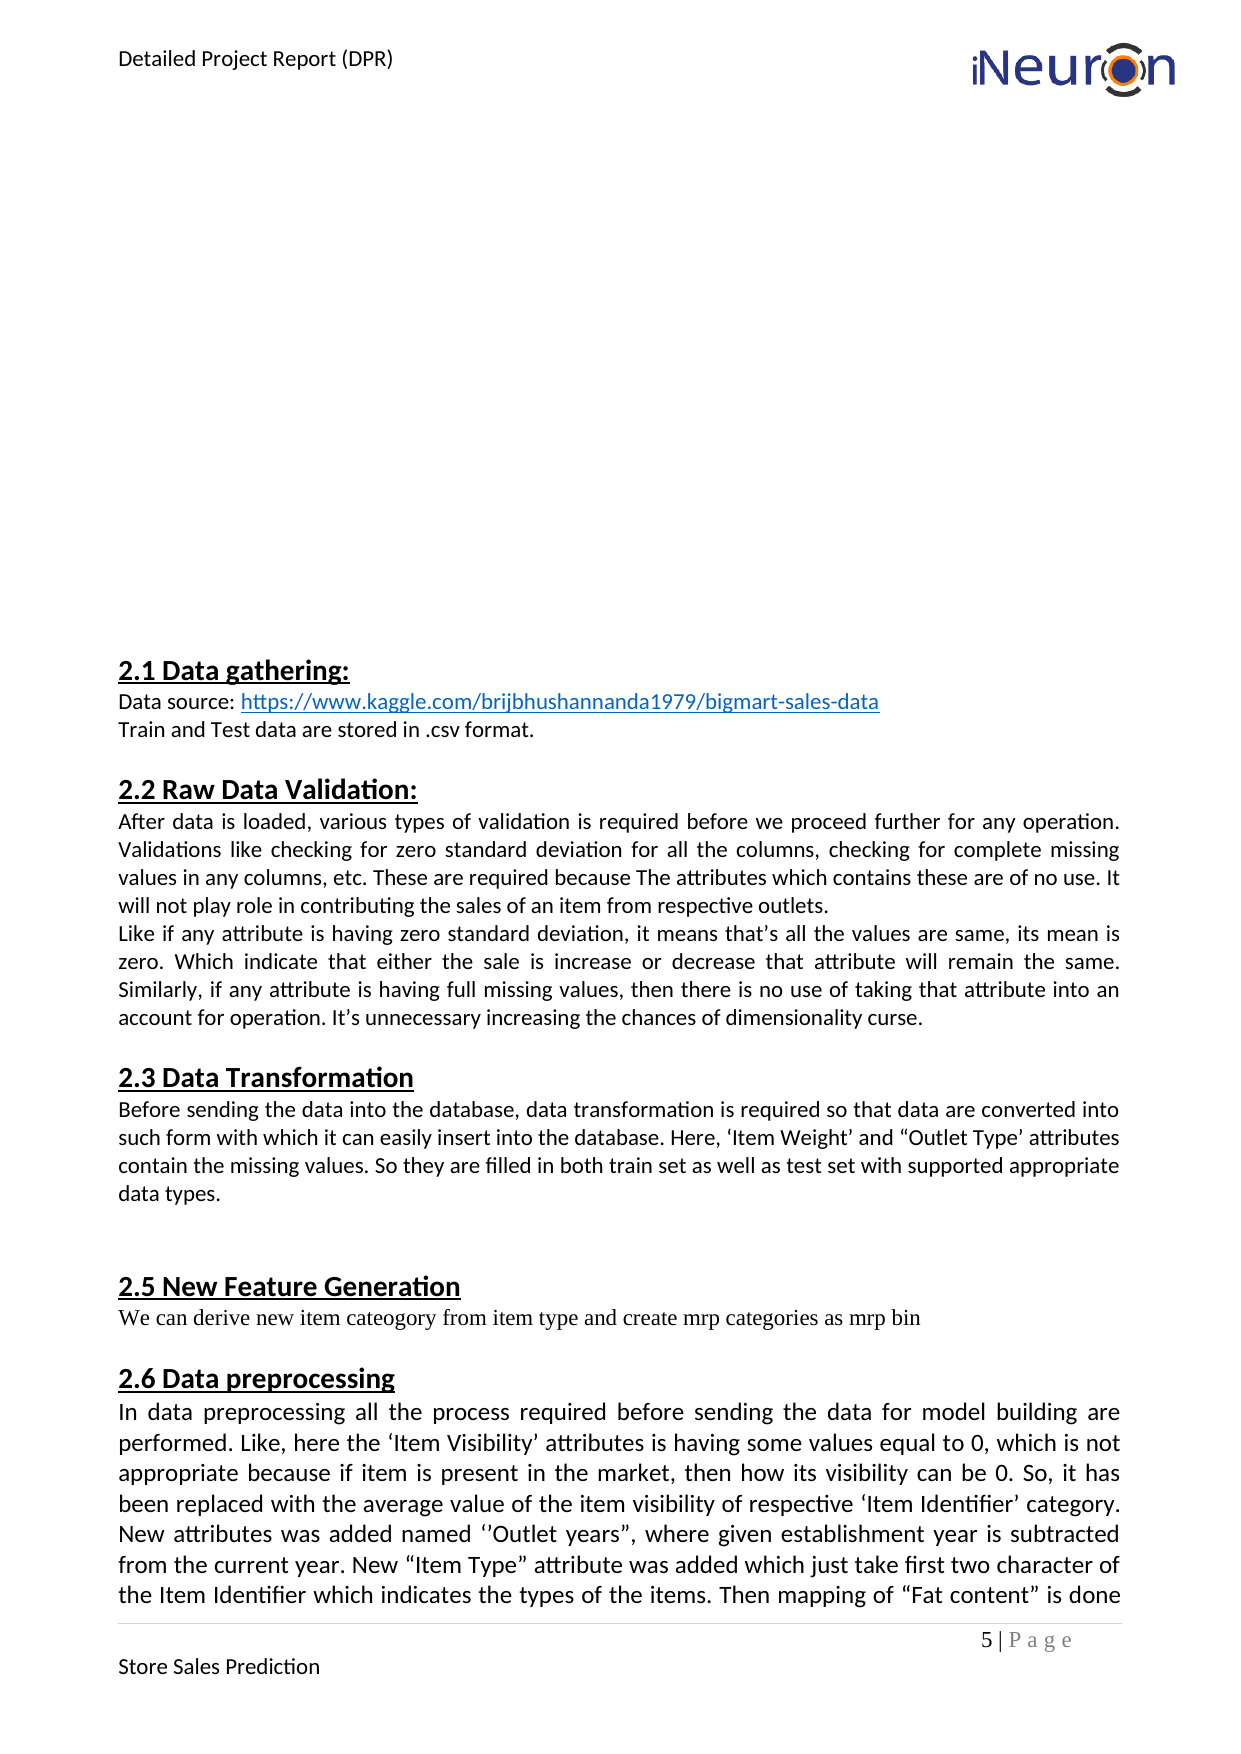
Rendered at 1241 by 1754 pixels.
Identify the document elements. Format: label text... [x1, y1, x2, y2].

text We can derive new item cateogory from item type and create mrp categories as mrp bin [118, 1304, 1122, 1330]
text Data source: https://www.kaggle.com/brijbhushannanda1979/bigmart-sales-data [118, 687, 1122, 715]
text 2.2 Raw Data Validation: [118, 771, 1122, 807]
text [118, 1396, 1122, 1610]
text Train and Test data are stored in .csv format. [118, 715, 1122, 743]
picture [972, 42, 1175, 97]
text 2.6 Data preprocessing [118, 1361, 1122, 1396]
text 2.1 Data gathering: [118, 652, 1122, 687]
text 2.5 New Feature Generation [118, 1268, 1122, 1304]
text Like if any attribute is having zero standard deviation, it means that’s all the values are same, its mean is zero. Which indicate that either the sale is increase or decrease that attribute will remain the same. Similarly, if any attribute is having full missing values, then there is no use of taking that attribute into an account for operation. It’s unnecessary increasing the chances of dimensionality curse. [118, 919, 1122, 1031]
text After data is loaded, various types of validation is required before we proceed further for any operation. Validations like checking for zero standard deviation for all the columns, checking for complete missing values in any columns, etc. These are required because The attributes which contains these are of no use. It will not play role in contributing the sales of an item from respective outlets. [118, 807, 1122, 919]
text Before sending the data into the database, data transformation is required so that data are converted into such form with which it can easily insert into the database. Here, ‘Item Weight’ and “Outlet Type’ attributes contain the missing values. So they are filled in both train set as well as test set with supported appropriate data types. [118, 1095, 1122, 1207]
text 2.3 Data Transformation [118, 1059, 1122, 1095]
